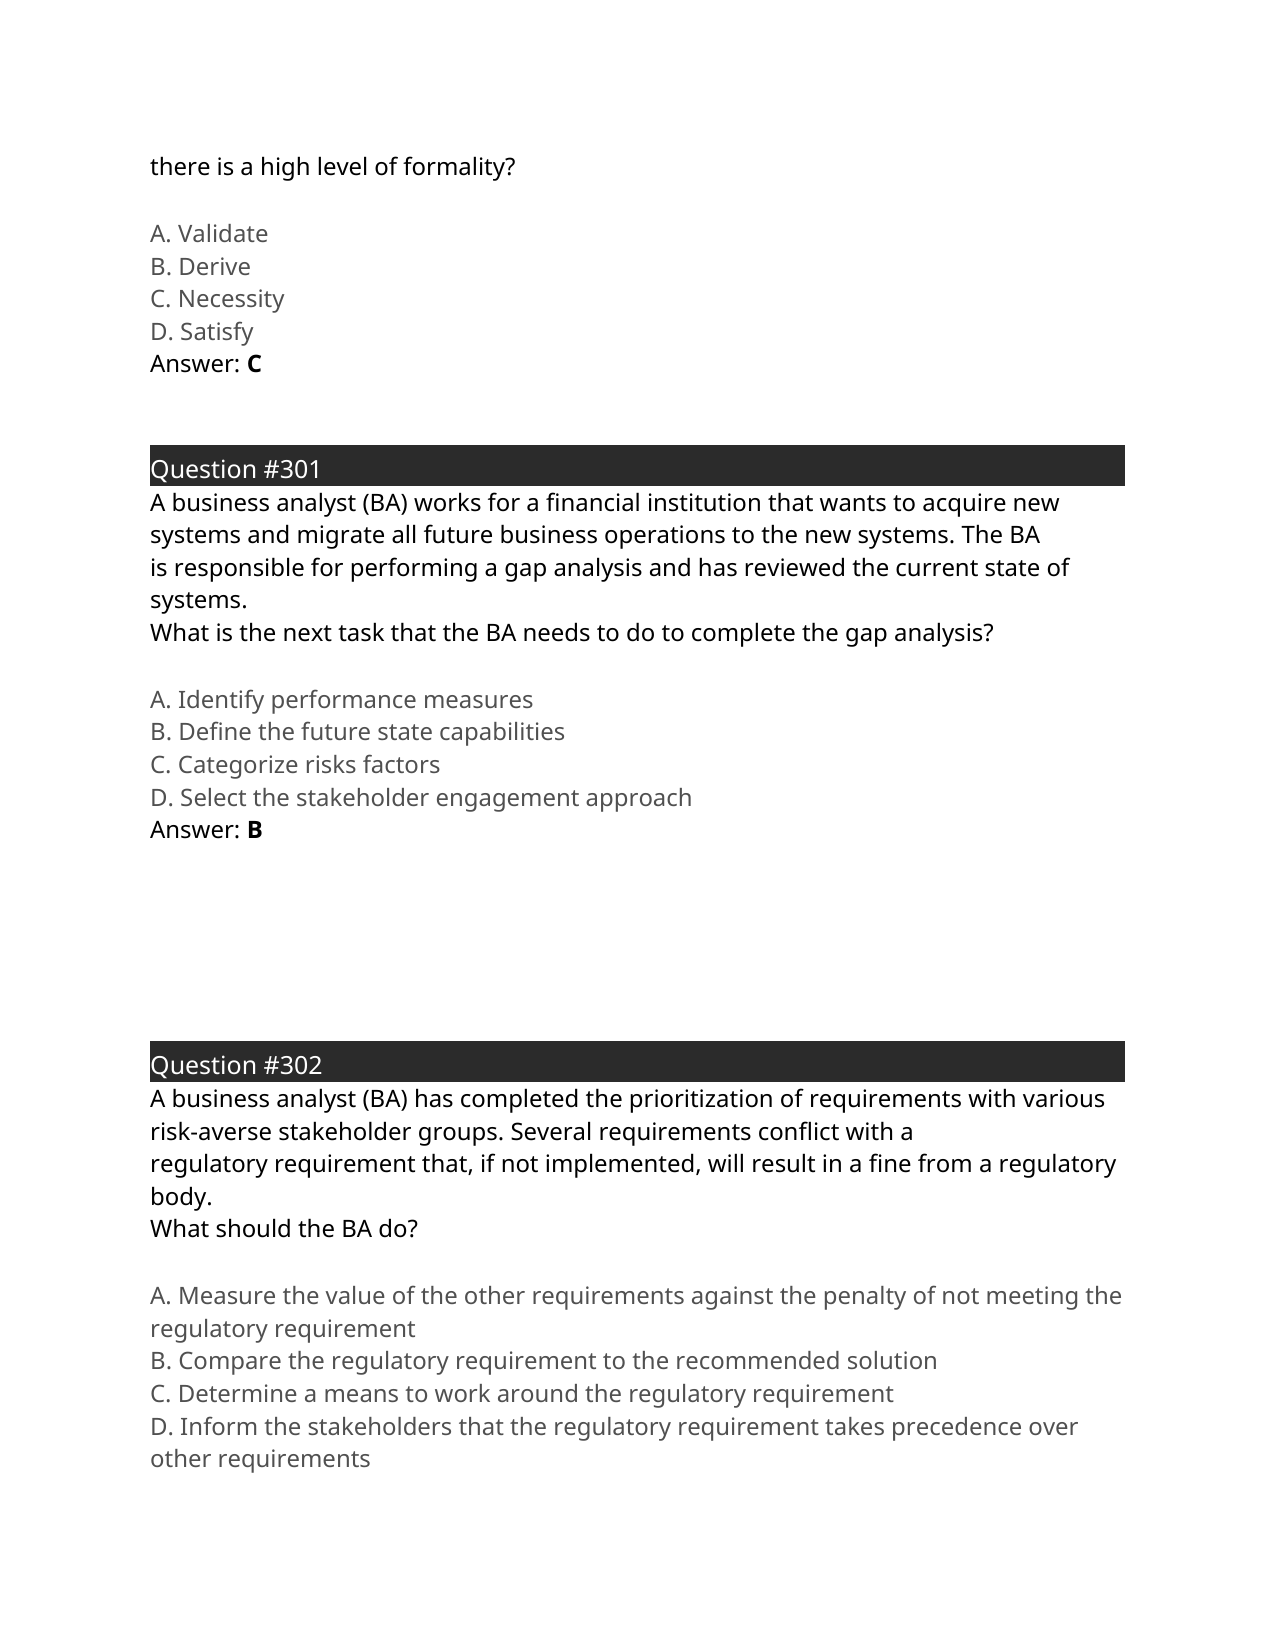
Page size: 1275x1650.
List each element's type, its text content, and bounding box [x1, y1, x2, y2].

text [150, 150, 1125, 217]
text C. Determine a means to work around the regulatory requirement [150, 1377, 1125, 1409]
text D. Select the stakeholder engagement approach [150, 780, 1125, 813]
text Question #301 [150, 445, 1125, 486]
text B. Compare the regulatory requirement to the recommended solution [150, 1344, 1125, 1377]
text Answer: C [150, 347, 1125, 380]
text D. Satisfy [150, 314, 1125, 347]
text D. Inform the stakeholders that the regulatory requirement takes precedence over other requirements [150, 1409, 1125, 1474]
text Question #302 [150, 1041, 1125, 1082]
text A. Identify performance measures [150, 683, 1125, 715]
text Answer: B [150, 813, 1125, 846]
text C. Necessity [150, 282, 1125, 314]
text B. Define the future state capabilities [150, 715, 1125, 748]
text A. Validate [150, 217, 1125, 249]
text A business analyst (BA) works for a financial institution that wants to acquire new systems and migrate all future business operations to the new systems. The BA is responsible for performing a gap analysis and has reviewed the current state of systems. What is the next task that the BA needs to do to complete the gap analysis? [150, 486, 1125, 683]
text A. Measure the value of the other requirements against the penalty of not meeting the regulatory requirement [150, 1279, 1125, 1344]
text B. Derive [150, 249, 1125, 282]
text A business analyst (BA) has completed the prioritization of requirements with various risk-averse stakeholder groups. Several requirements conflict with a regulatory requirement that, if not implemented, will result in a fine from a regulatory body. What should the BA do? [150, 1082, 1125, 1279]
text C. Categorize risks factors [150, 748, 1125, 780]
